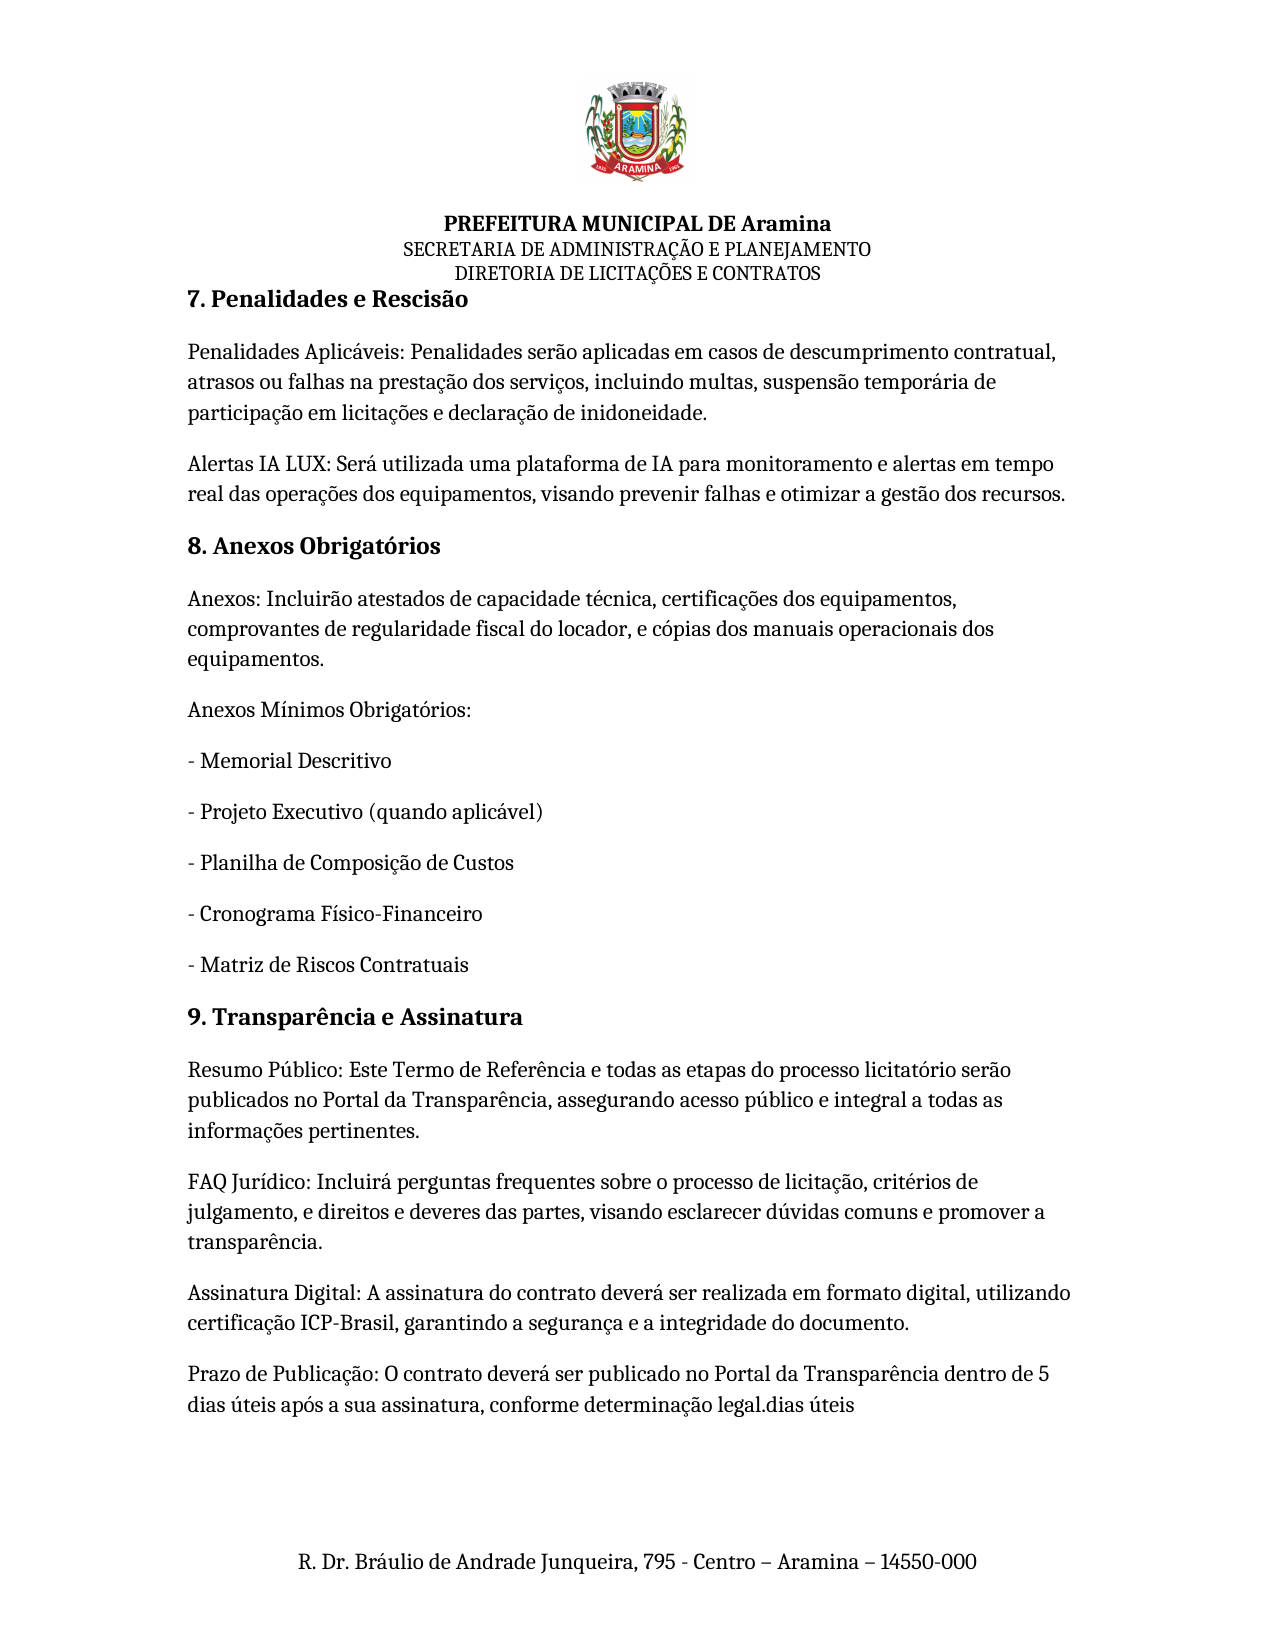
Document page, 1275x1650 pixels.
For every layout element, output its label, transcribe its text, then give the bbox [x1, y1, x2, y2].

text Penalidades Aplicáveis: Penalidades serão aplicadas em casos de descumprimento contratual, atrasos ou falhas na prestação dos serviços, incluindo multas, suspensão temporária de participação em licitações e declaração de inidoneidade. [187, 339, 1087, 426]
picture [582, 74, 693, 185]
text Prazo de Publicação: O contrato deverá ser publicado no Portal da Transparência dentro de 5 dias úteis após a sua assinatura, conforme determinação legal. dias úteis [187, 1361, 1087, 1418]
text Resumo Público: Este Termo de Referência e todas as etapas do processo licitatório serão publicados no Portal da Transparência, assegurando acesso público e integral a todas as informações pertinentes. [187, 1057, 1087, 1144]
text - Cronograma Físico-Financeiro [187, 901, 1087, 927]
text 9. Transparência e Assinatura [187, 1003, 1087, 1032]
text 7. Penalidades e Rescisão [187, 285, 1087, 314]
text - Matriz de Riscos Contratuais [187, 952, 1087, 978]
text 8. Anexos Obrigatórios [187, 532, 1087, 560]
text Anexos: Incluirão atestados de capacidade técnica, certificações dos equipamentos, comprovantes de regularidade fiscal do locador, e cópias dos manuais operacionais dos equipamentos. [187, 586, 1087, 672]
text Alertas IA LUX: Será utilizada uma plataforma de IA para monitoramento e alertas em tempo real das operações dos equipamentos, visando prevenir falhas e otimizar a gestão dos recursos. [187, 450, 1087, 507]
text - Memorial Descritivo [187, 748, 1087, 774]
text FAQ Jurídico: Incluirá perguntas frequentes sobre o processo de licitação, critérios de julgamento, e direitos e deveres das partes, visando esclarecer dúvidas comuns e promover a transparência. [187, 1168, 1087, 1255]
text Assinatura Digital: A assinatura do contrato deverá ser realizada em formato digital, utilizando certificação ICP-Brasil, garantindo a segurança e a integridade do documento. [187, 1280, 1087, 1337]
text Anexos Mínimos Obrigatórios: [187, 697, 1087, 723]
text - Projeto Executivo (quando aplicável) [187, 799, 1087, 825]
text - Planilha de Composição de Custos [187, 850, 1087, 876]
